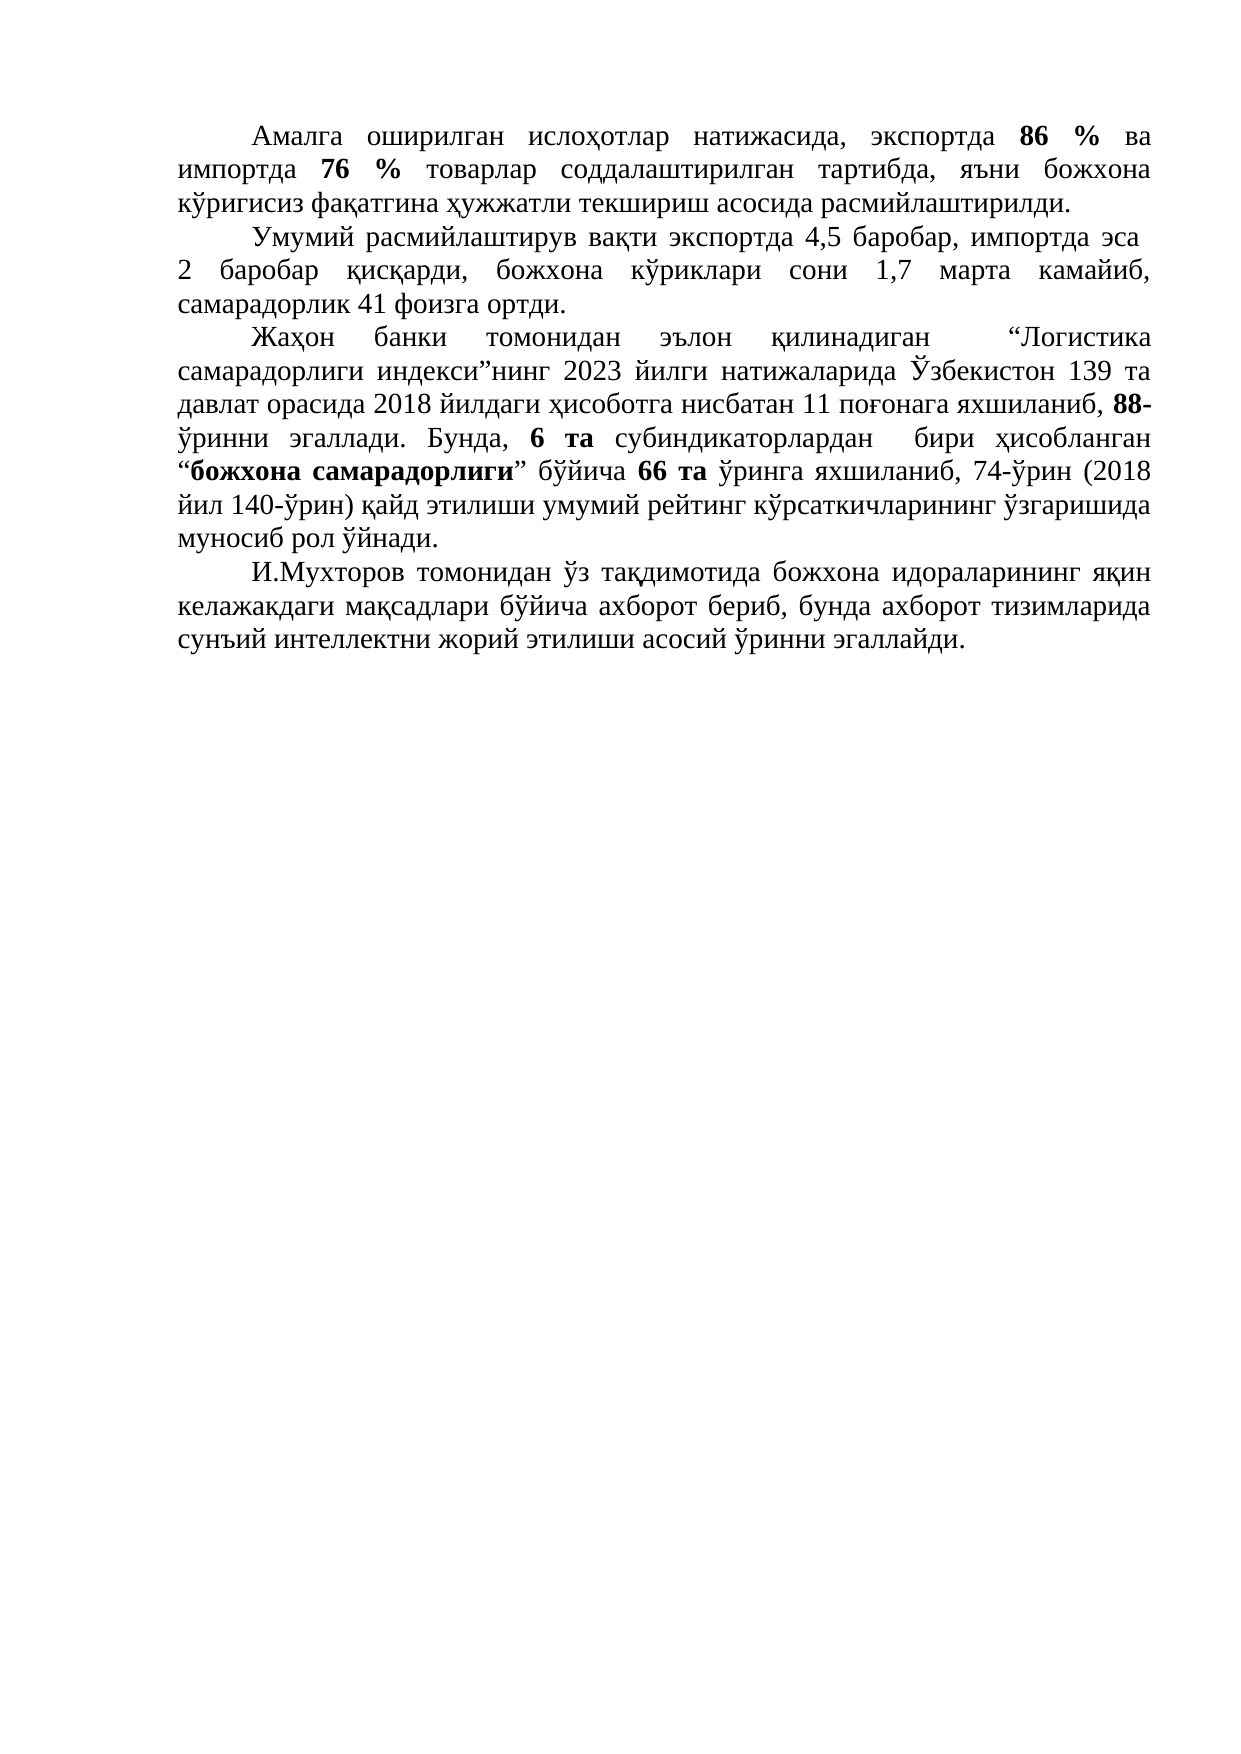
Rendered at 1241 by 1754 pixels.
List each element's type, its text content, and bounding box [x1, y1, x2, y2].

text Умумий расмийлаштирув вақти экспортда 4,5 баробар, импортда эса 2 баробар қисқарди, божхона кўриклари сони 1,7 марта камайиб, самарадорлик 41 фоизга ортди. [177, 219, 1152, 319]
text Жаҳон банки томонидан эълон қилинадиган “Логистика самарадорлиги индекси”нинг 2023 йилги натижаларида Ўзбекистон 139 та давлат орасида 2018 йилдаги ҳисоботга нисбатан 11 поғонага яхшиланиб, 88-ўринни эгаллади. Бунда, 6 та субиндикаторлардан бири ҳисобланган “божхона самарадорлиги” бўйича 66 та ўринга яхшиланиб, 74-ўрин (2018 йил 140-ўрин) қайд этилиши умумий рейтинг кўрсаткичларининг ўзгаришида муносиб рол ўйнади. [177, 319, 1152, 554]
text Амалга оширилган ислоҳотлар натижасида, экспортда 86 % ва импортда 76 % товарлар соддалаштирилган тартибда, яъни божхона кўригисиз фақатгина ҳужжатли текшириш асосида расмийлаштирилди. [177, 118, 1152, 219]
text И.Мухторов томонидан ўз тақдимотида божхона идораларининг яқин келажакдаги мақсадлари бўйича ахборот бериб, бунда ахборот тизимларида сунъий интеллектни жорий этилиши асосий ўринни эгаллайди. [177, 554, 1152, 655]
